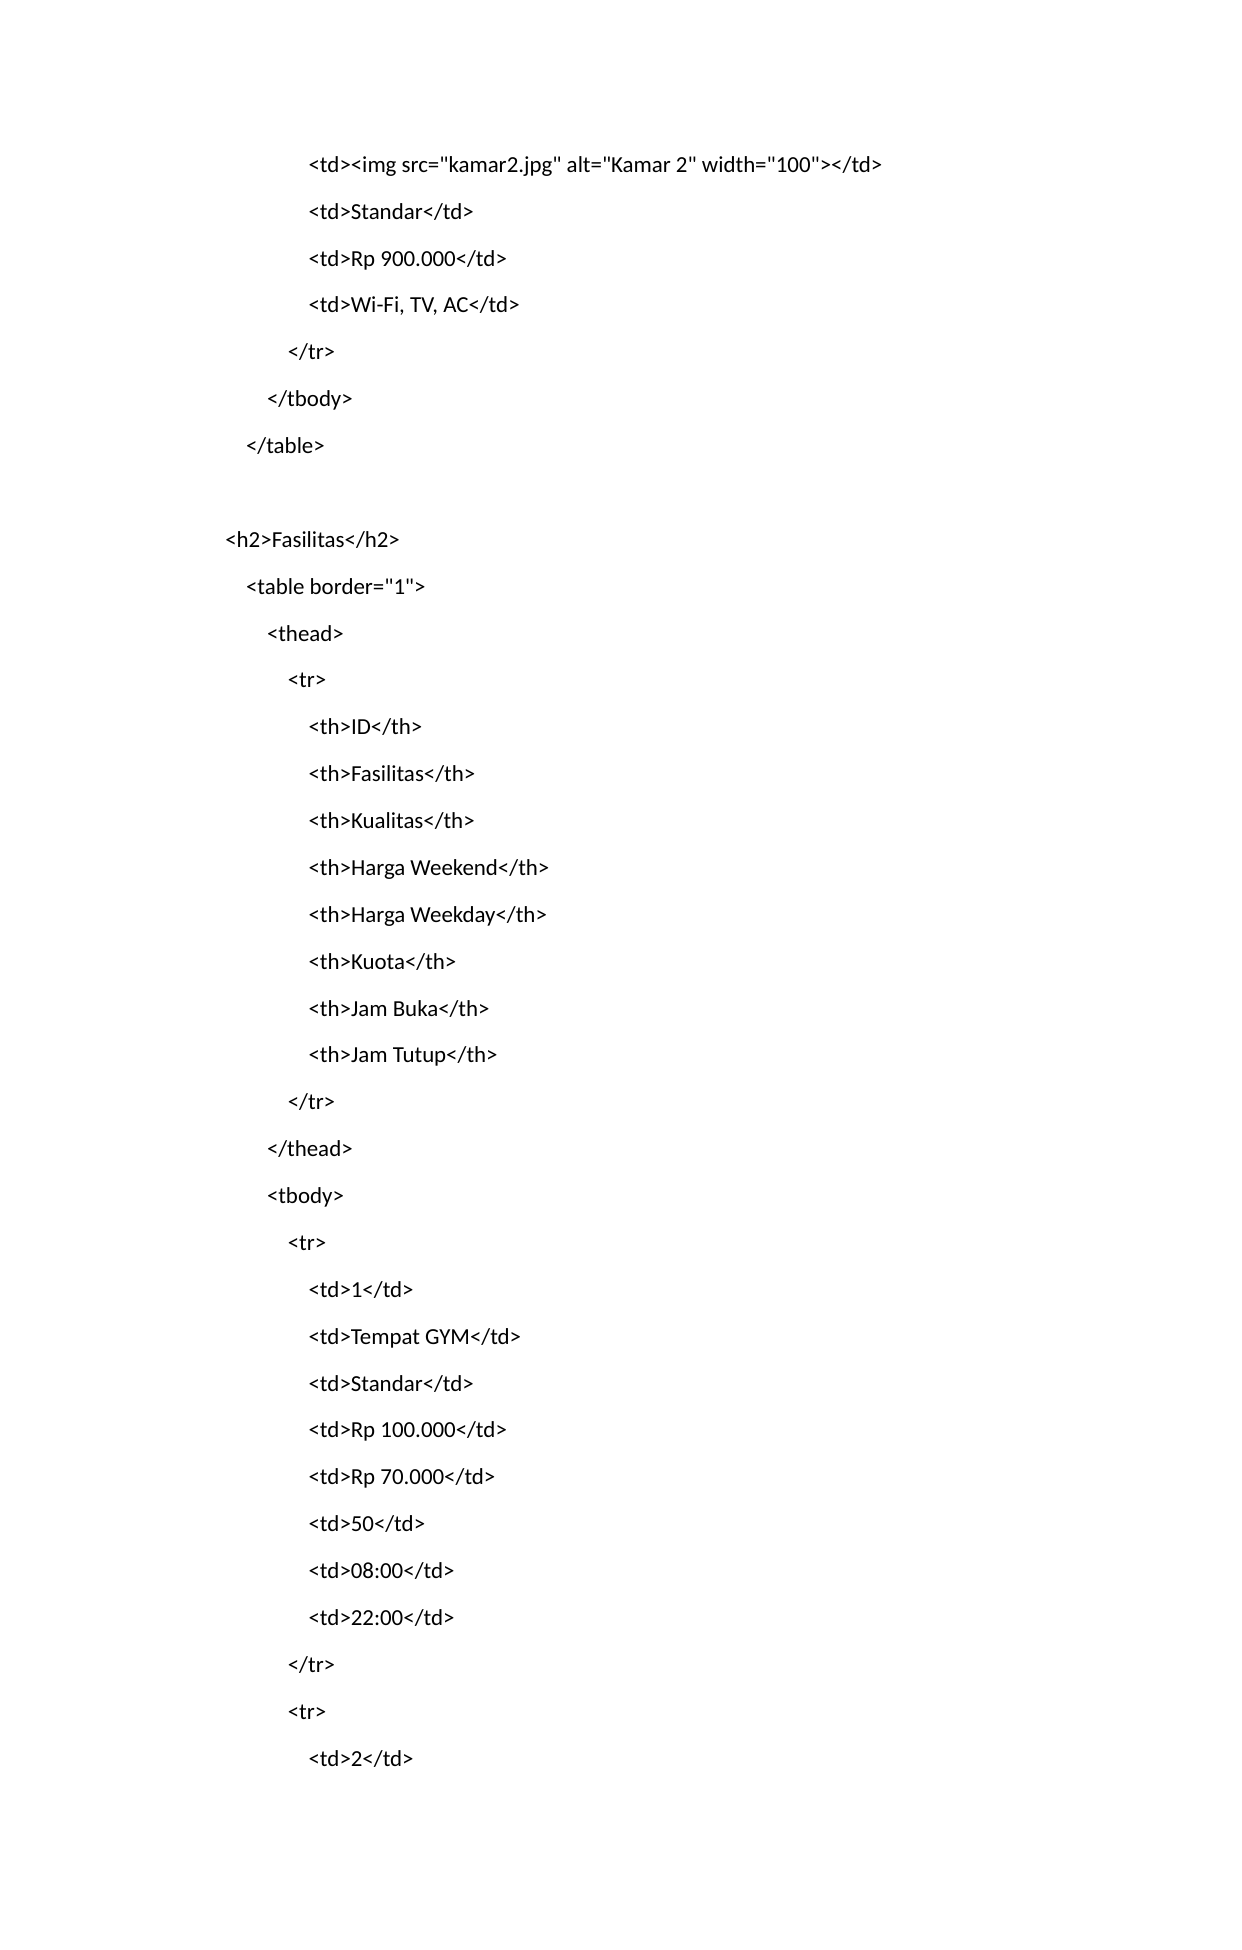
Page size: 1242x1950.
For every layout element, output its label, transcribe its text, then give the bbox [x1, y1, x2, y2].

text </table> [204, 431, 1051, 459]
text <td>Wi-Fi, TV, AC</td> [204, 291, 1051, 319]
text <td>1</td> [204, 1275, 1051, 1303]
text <th>Jam Tutup</th> [204, 1041, 1051, 1069]
text <h2>Fasilitas</h2> [204, 525, 1051, 553]
text <tr> [204, 666, 1051, 694]
text <thead> [204, 619, 1051, 647]
text <td>08:00</td> [204, 1556, 1051, 1584]
text <td>Tempat GYM</td> [204, 1322, 1051, 1350]
text <td>50</td> [204, 1509, 1051, 1537]
text <td>Rp 70.000</td> [204, 1462, 1051, 1491]
text <tr> [204, 1228, 1051, 1256]
text <td>Standar</td> [204, 1369, 1051, 1397]
text <th>Fasilitas</th> [204, 759, 1051, 787]
text </tr> [204, 1087, 1051, 1116]
text </tr> [204, 1650, 1051, 1678]
text <td>2</td> [204, 1744, 1051, 1772]
text </thead> [204, 1134, 1051, 1162]
text <th>Kuota</th> [204, 947, 1051, 975]
text <td><img src="kamar2.jpg" alt="Kamar 2" width="100"></td> [204, 150, 1051, 178]
text <th>Kualitas</th> [204, 806, 1051, 834]
text <table border="1"> [204, 572, 1051, 600]
text <td>Rp 900.000</td> [204, 244, 1051, 272]
text <td>22:00</td> [204, 1603, 1051, 1631]
text <th>Jam Buka</th> [204, 994, 1051, 1022]
text <th>Harga Weekend</th> [204, 853, 1051, 881]
text <th>Harga Weekday</th> [204, 900, 1051, 928]
text <td>Rp 100.000</td> [204, 1416, 1051, 1444]
text <tbody> [204, 1181, 1051, 1209]
text </tr> [204, 337, 1051, 366]
text <th>ID</th> [204, 712, 1051, 741]
text <td>Standar</td> [204, 197, 1051, 225]
text <tr> [204, 1697, 1051, 1725]
text </tbody> [204, 384, 1051, 412]
